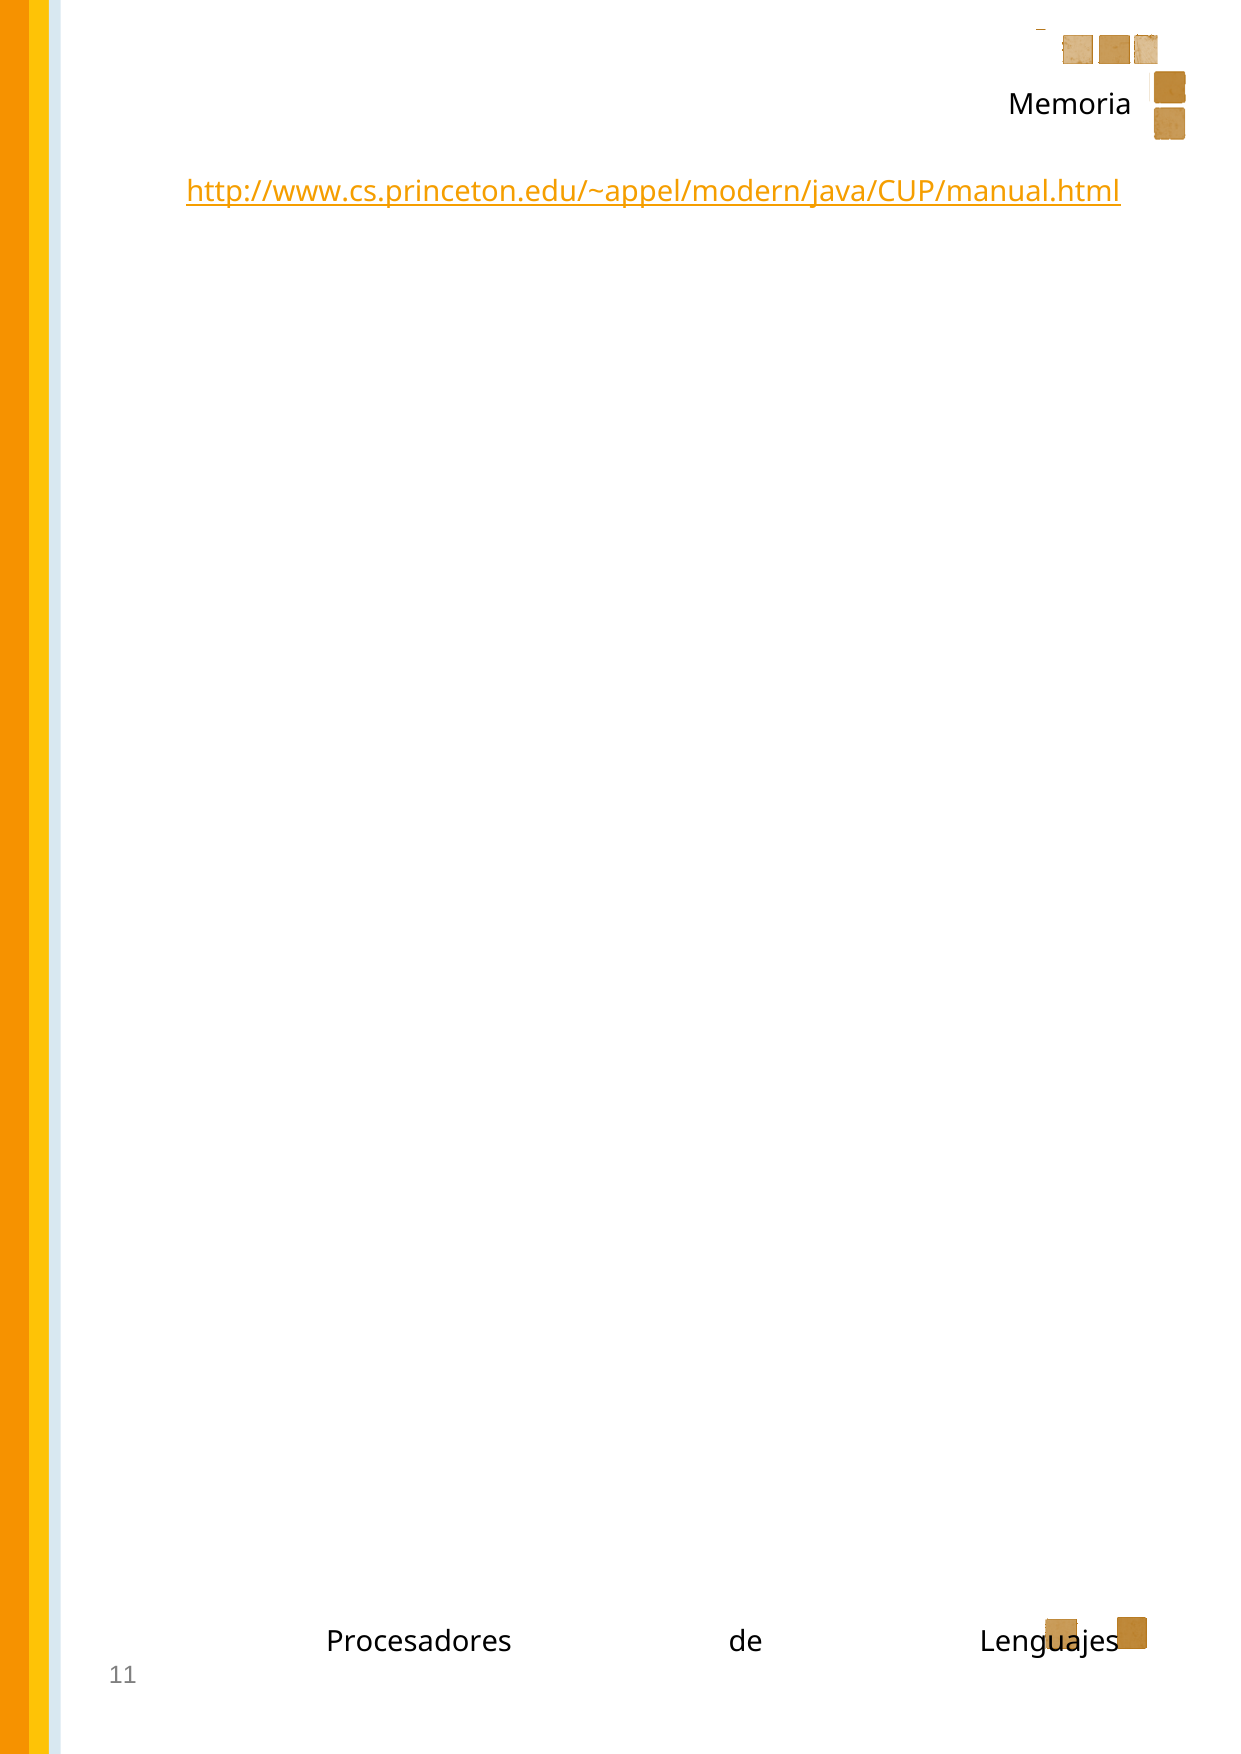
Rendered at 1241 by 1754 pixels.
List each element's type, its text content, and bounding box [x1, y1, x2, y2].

text http://www.cs.princeton.edu/~appel/modern/java/CUP/manual.html [112, 170, 1128, 210]
